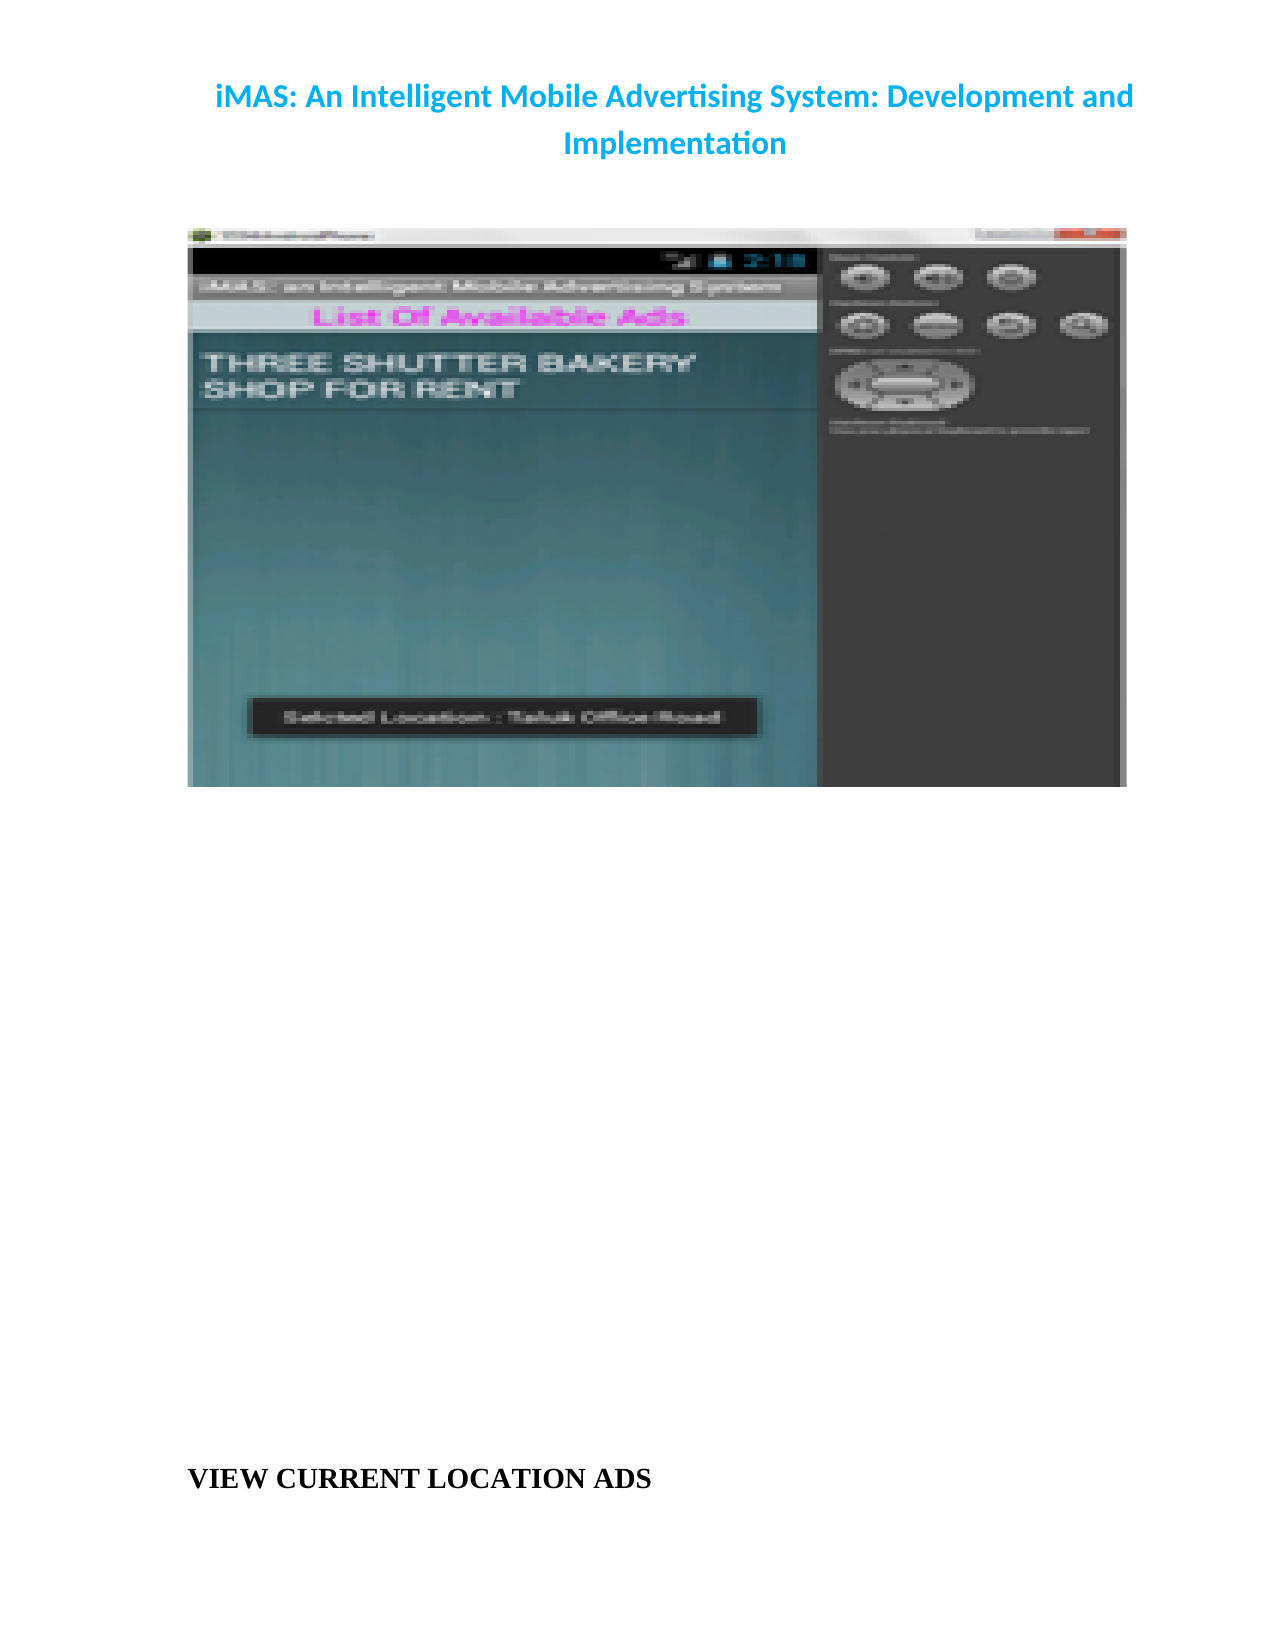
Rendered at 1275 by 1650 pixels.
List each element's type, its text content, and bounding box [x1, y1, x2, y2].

picture [187, 222, 1127, 787]
text VIEW CURRENT LOCATION ADS [187, 1461, 1162, 1495]
